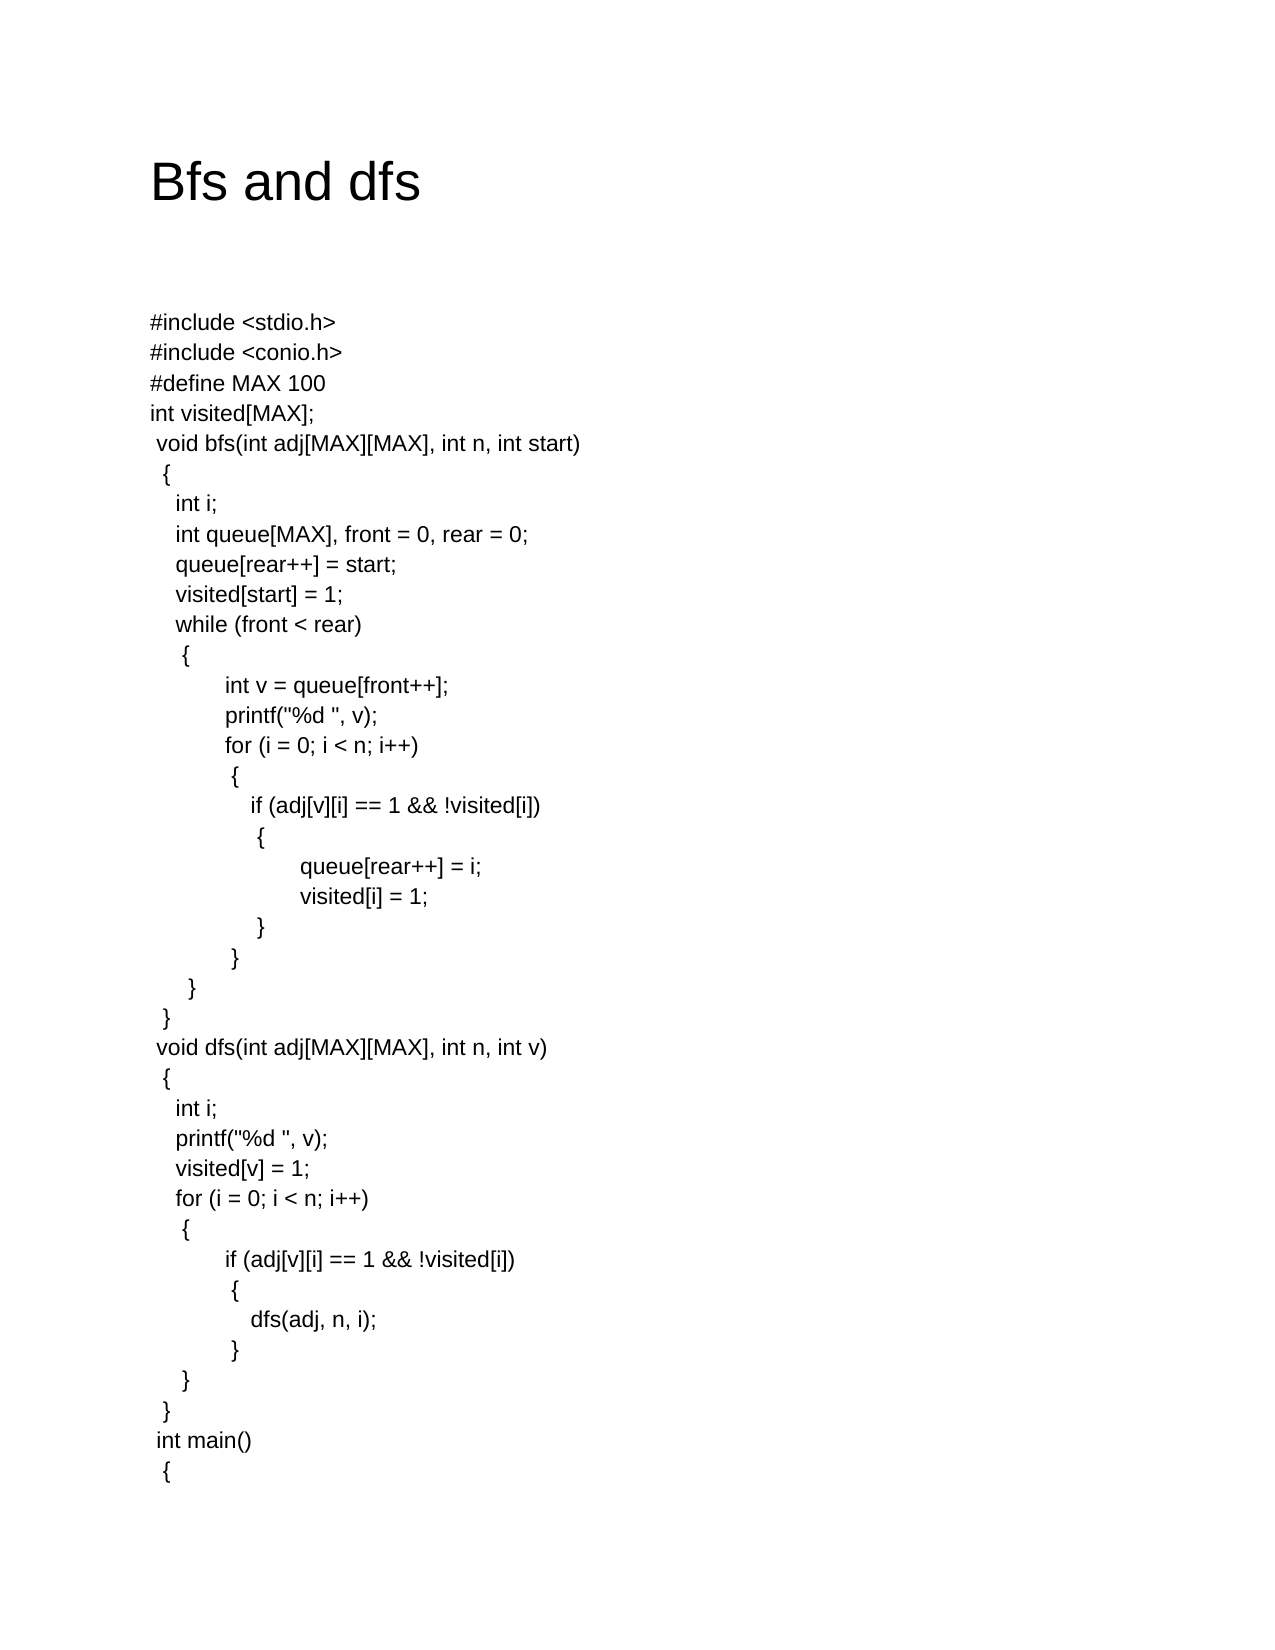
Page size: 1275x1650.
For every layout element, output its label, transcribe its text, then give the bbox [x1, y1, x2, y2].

text int visited[MAX]; [150, 400, 1125, 426]
text } [150, 974, 1125, 1000]
text for (i = 0; i < n; i++) [150, 1185, 1125, 1212]
text queue[rear++] = i; [150, 853, 1125, 879]
text void bfs(int adj[MAX][MAX], int n, int start) [150, 430, 1125, 456]
text int queue[MAX], front = 0, rear = 0; [150, 521, 1125, 547]
text for (i = 0; i < n; i++) [150, 732, 1125, 758]
text } [150, 1336, 1125, 1363]
text printf("%d ", v); [150, 702, 1125, 728]
text int v = queue[front++]; [150, 672, 1125, 698]
text { [150, 1276, 1125, 1302]
text } [150, 913, 1125, 940]
text if (adj[v][i] == 1 && !visited[i]) [150, 1246, 1125, 1272]
text dfs(adj, n, i); [150, 1306, 1125, 1332]
text int i; [150, 490, 1125, 517]
title Bfs and dfs [150, 150, 1125, 212]
text #include <conio.h> [150, 339, 1125, 366]
text { [150, 1457, 1125, 1483]
text } [150, 1004, 1125, 1030]
text { [150, 823, 1125, 849]
text #include <stdio.h> [150, 309, 1125, 336]
text if (adj[v][i] == 1 && !visited[i]) [150, 792, 1125, 819]
text queue[rear++] = start; [150, 551, 1125, 577]
text int main() [150, 1427, 1125, 1453]
text } [150, 1366, 1125, 1393]
text void dfs(int adj[MAX][MAX], int n, int v) [150, 1034, 1125, 1061]
text { [150, 1215, 1125, 1242]
text } [150, 943, 1125, 970]
text } [150, 1397, 1125, 1423]
text visited[start] = 1; [150, 581, 1125, 607]
text { [150, 460, 1125, 487]
text printf("%d ", v); [150, 1125, 1125, 1151]
text int i; [150, 1094, 1125, 1121]
text while (front < rear) [150, 611, 1125, 638]
text #define MAX 100 [150, 369, 1125, 396]
text { [150, 641, 1125, 668]
text { [150, 1064, 1125, 1091]
text visited[i] = 1; [150, 883, 1125, 909]
text visited[v] = 1; [150, 1155, 1125, 1181]
text { [150, 762, 1125, 789]
